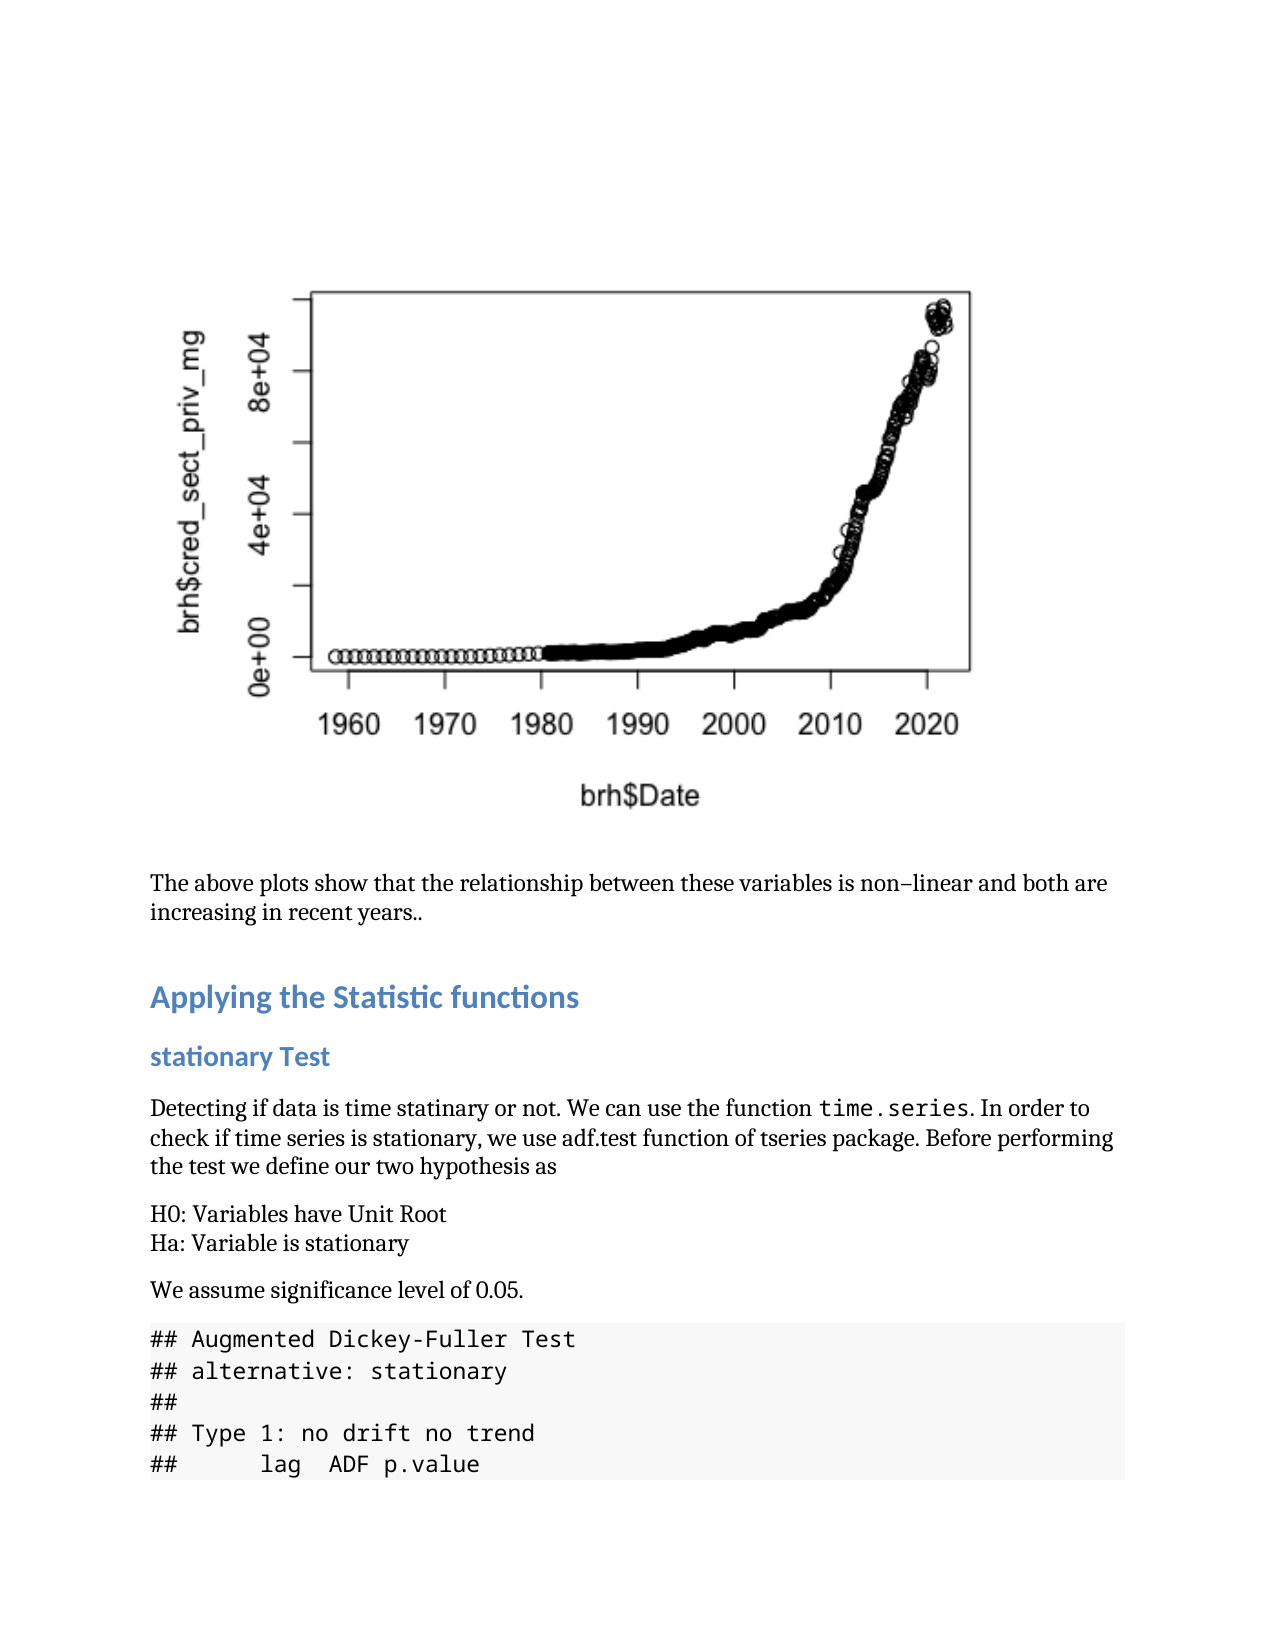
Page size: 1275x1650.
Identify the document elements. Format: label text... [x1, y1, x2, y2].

text The above plots show that the relationship between these variables is non–linear and both are increasing in recent years.. [150, 869, 1125, 926]
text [150, 1323, 1125, 1480]
text H0: Variables have Unit Root Ha: Variable is stationary [150, 1200, 1125, 1257]
text Detecting if data is time statinary or not. We can use the function time.series. In order to check if time series is stationary, we use adf.test function of tseries package. Before performing the test we define our two hypothesis as [150, 1092, 1125, 1181]
text We assume significance level of 0.05. [150, 1276, 1125, 1305]
subtitle Applying the Statistic functions [150, 976, 1125, 1017]
subtitle stationary Test [150, 1038, 1125, 1073]
picture [168, 150, 1044, 850]
